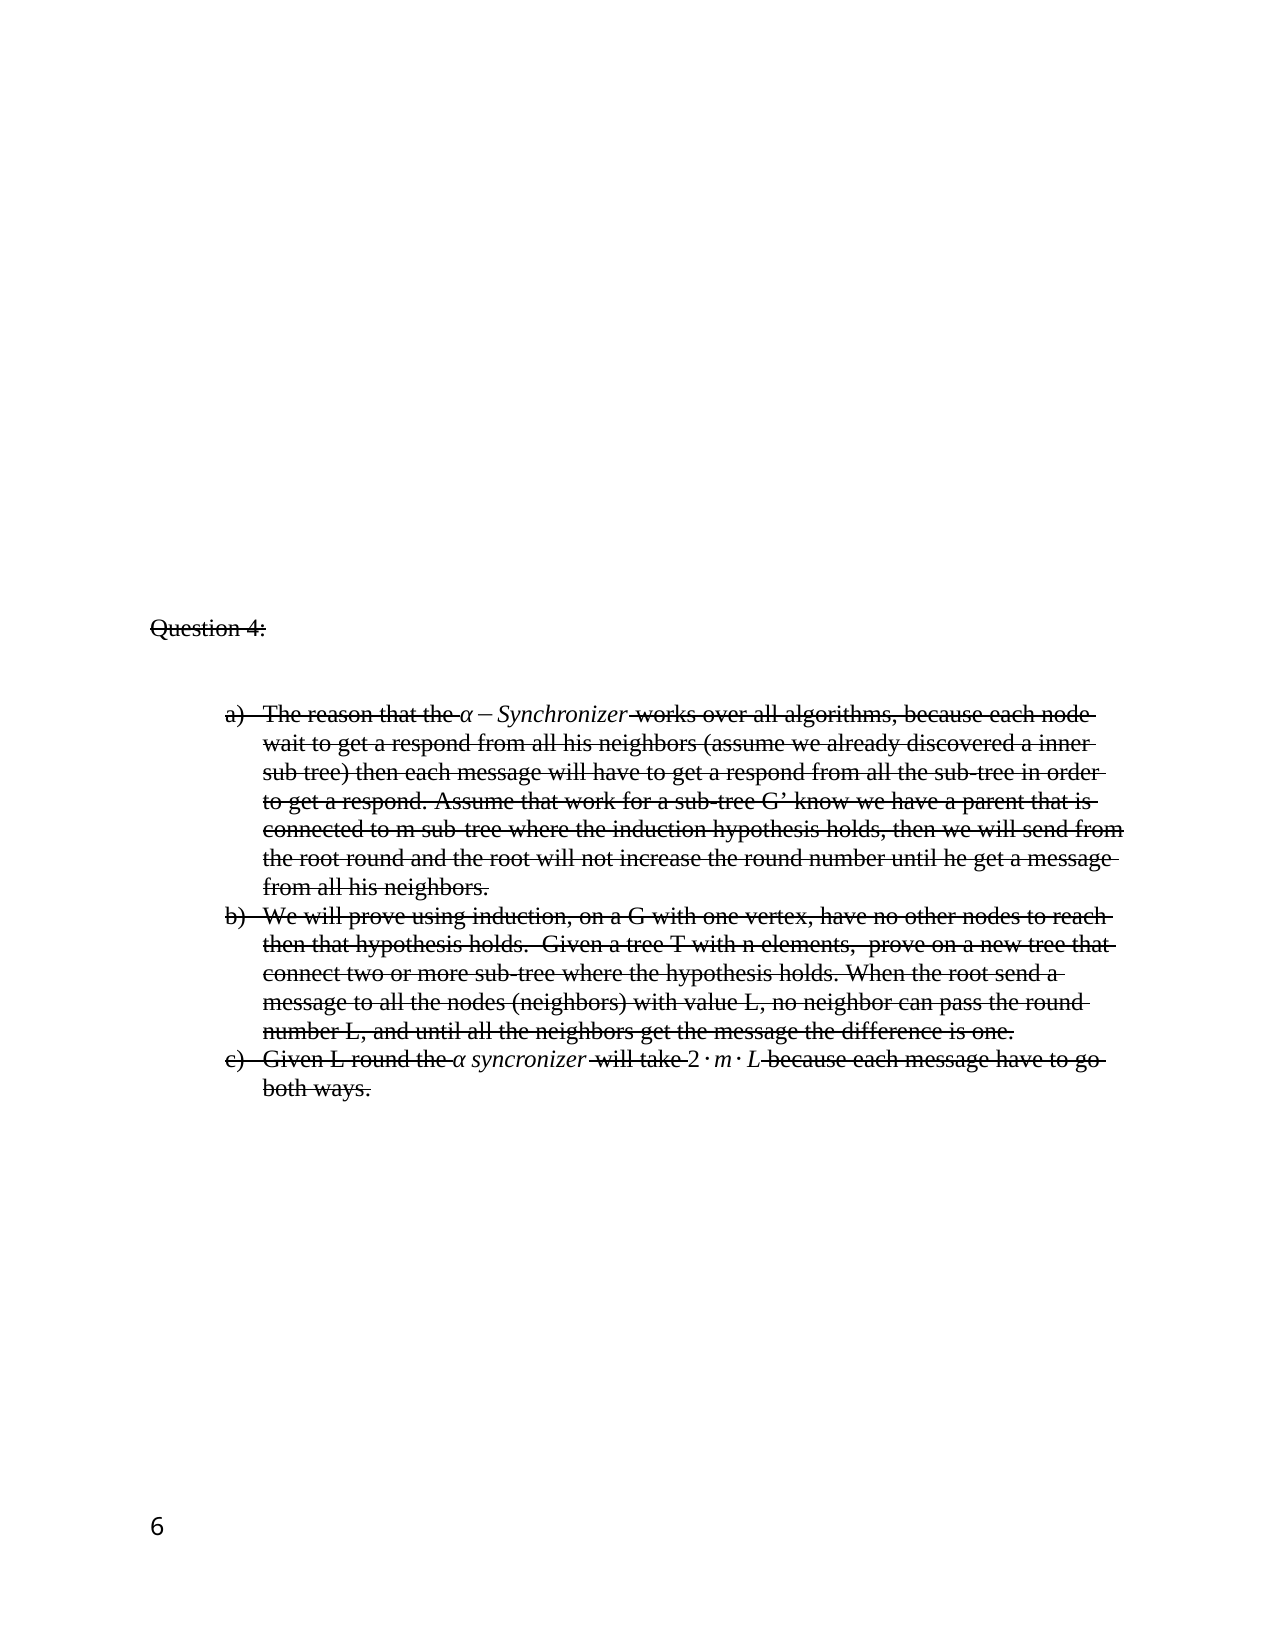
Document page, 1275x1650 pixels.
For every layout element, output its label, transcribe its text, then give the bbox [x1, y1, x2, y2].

list The reason that the works over all algorithms, because each node wait to get a respond from all his neighbors (assume we already discovered a inner sub tree) then each message will have to get a respond from all the sub-tree in order to get a respond. Assume that work for a sub-tree G’ know we have a parent that is connected to m sub-tree where the induction hypothesis holds, then we will send from the root round and the root will not increase the round number until he get a message from all his neighbors. [225, 699, 1125, 901]
list We will prove using induction, on a G with one vertex, have no other nodes to reach then that hypothesis holds. Given a tree T with n elements, prove on a new tree that connect two or more sub-tree where the hypothesis holds. When the root send a message to all the nodes (neighbors) with value L, no neighbor can pass the round number L, and until all the neighbors get the message the difference is one. [225, 901, 1125, 1044]
text Question 4: [150, 613, 1125, 642]
list Given L round the will take because each message have to go both ways. [225, 1044, 1125, 1102]
